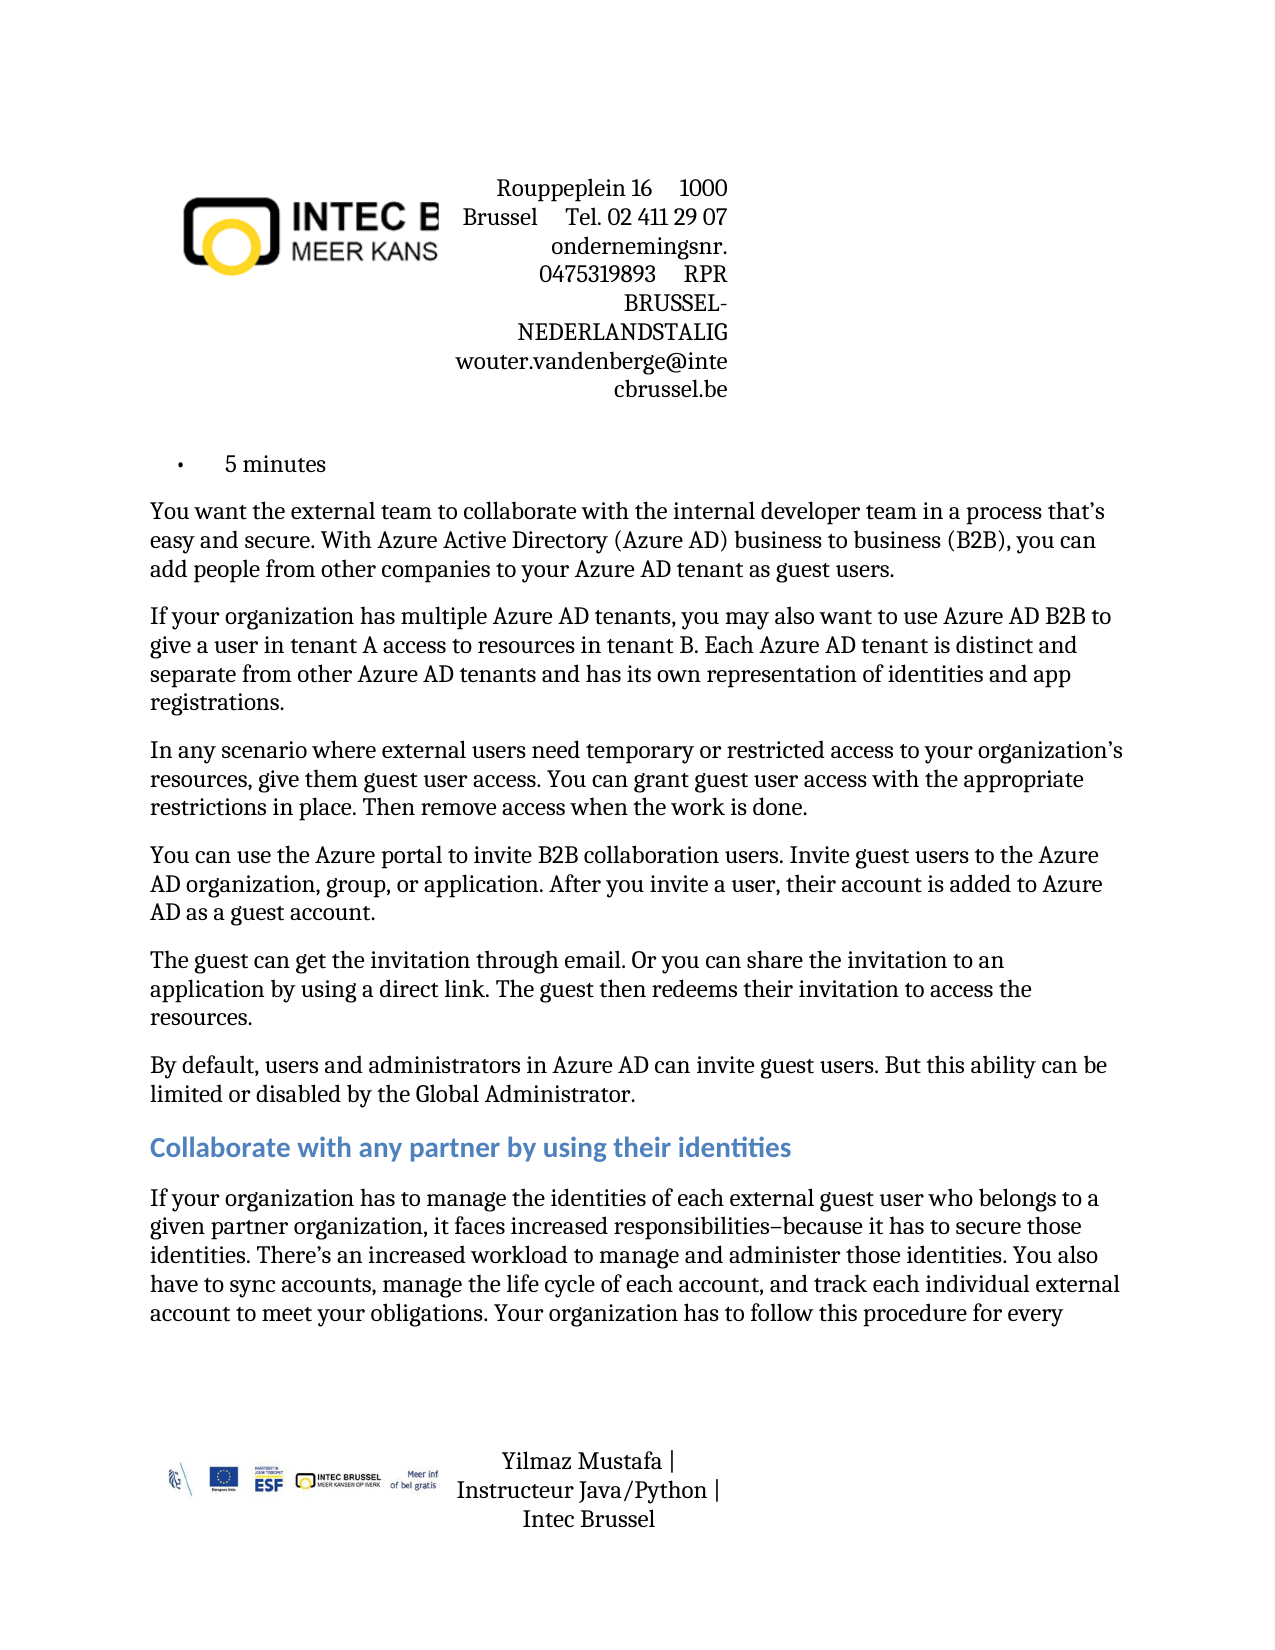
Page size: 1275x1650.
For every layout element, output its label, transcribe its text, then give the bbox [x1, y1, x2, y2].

subtitle Collaborate with any partner by using their identities [150, 1129, 1125, 1165]
text In any scenario where external users need temporary or restricted access to your organization’s resources, give them guest user access. You can grant guest user access with the appropriate restrictions in place. Then remove access when the work is done. [150, 736, 1125, 822]
text The guest can get the invitation through email. Or you can share the invitation to an application by using a direct link. The guest then redeems their invitation to access the resources. [150, 946, 1125, 1032]
text By default, users and administrators in Azure AD can invite guest users. But this ability can be limited or disabled by the Global Administrator. [150, 1051, 1125, 1108]
picture [168, 1447, 439, 1512]
picture [168, 174, 439, 293]
text If your organization has multiple Azure AD tenants, you may also want to use Azure AD B2B to give a user in tenant A access to resources in tenant B. Each Azure AD tenant is distinct and separate from other Azure AD tenants and has its own representation of identities and app registrations. [150, 602, 1125, 717]
text You want the external team to collaborate with the internal developer team in a process that’s easy and secure. With Azure Active Directory (Azure AD) business to business (B2B), you can add people from other companies to your Azure AD tenant as guest users. [150, 497, 1125, 583]
list 5 minutes [175, 449, 1125, 478]
text You can use the Azure portal to invite B2B collaboration users. Invite guest users to the Azure AD organization, group, or application. After you invite a user, their account is added to Azure AD as a guest account. [150, 841, 1125, 927]
